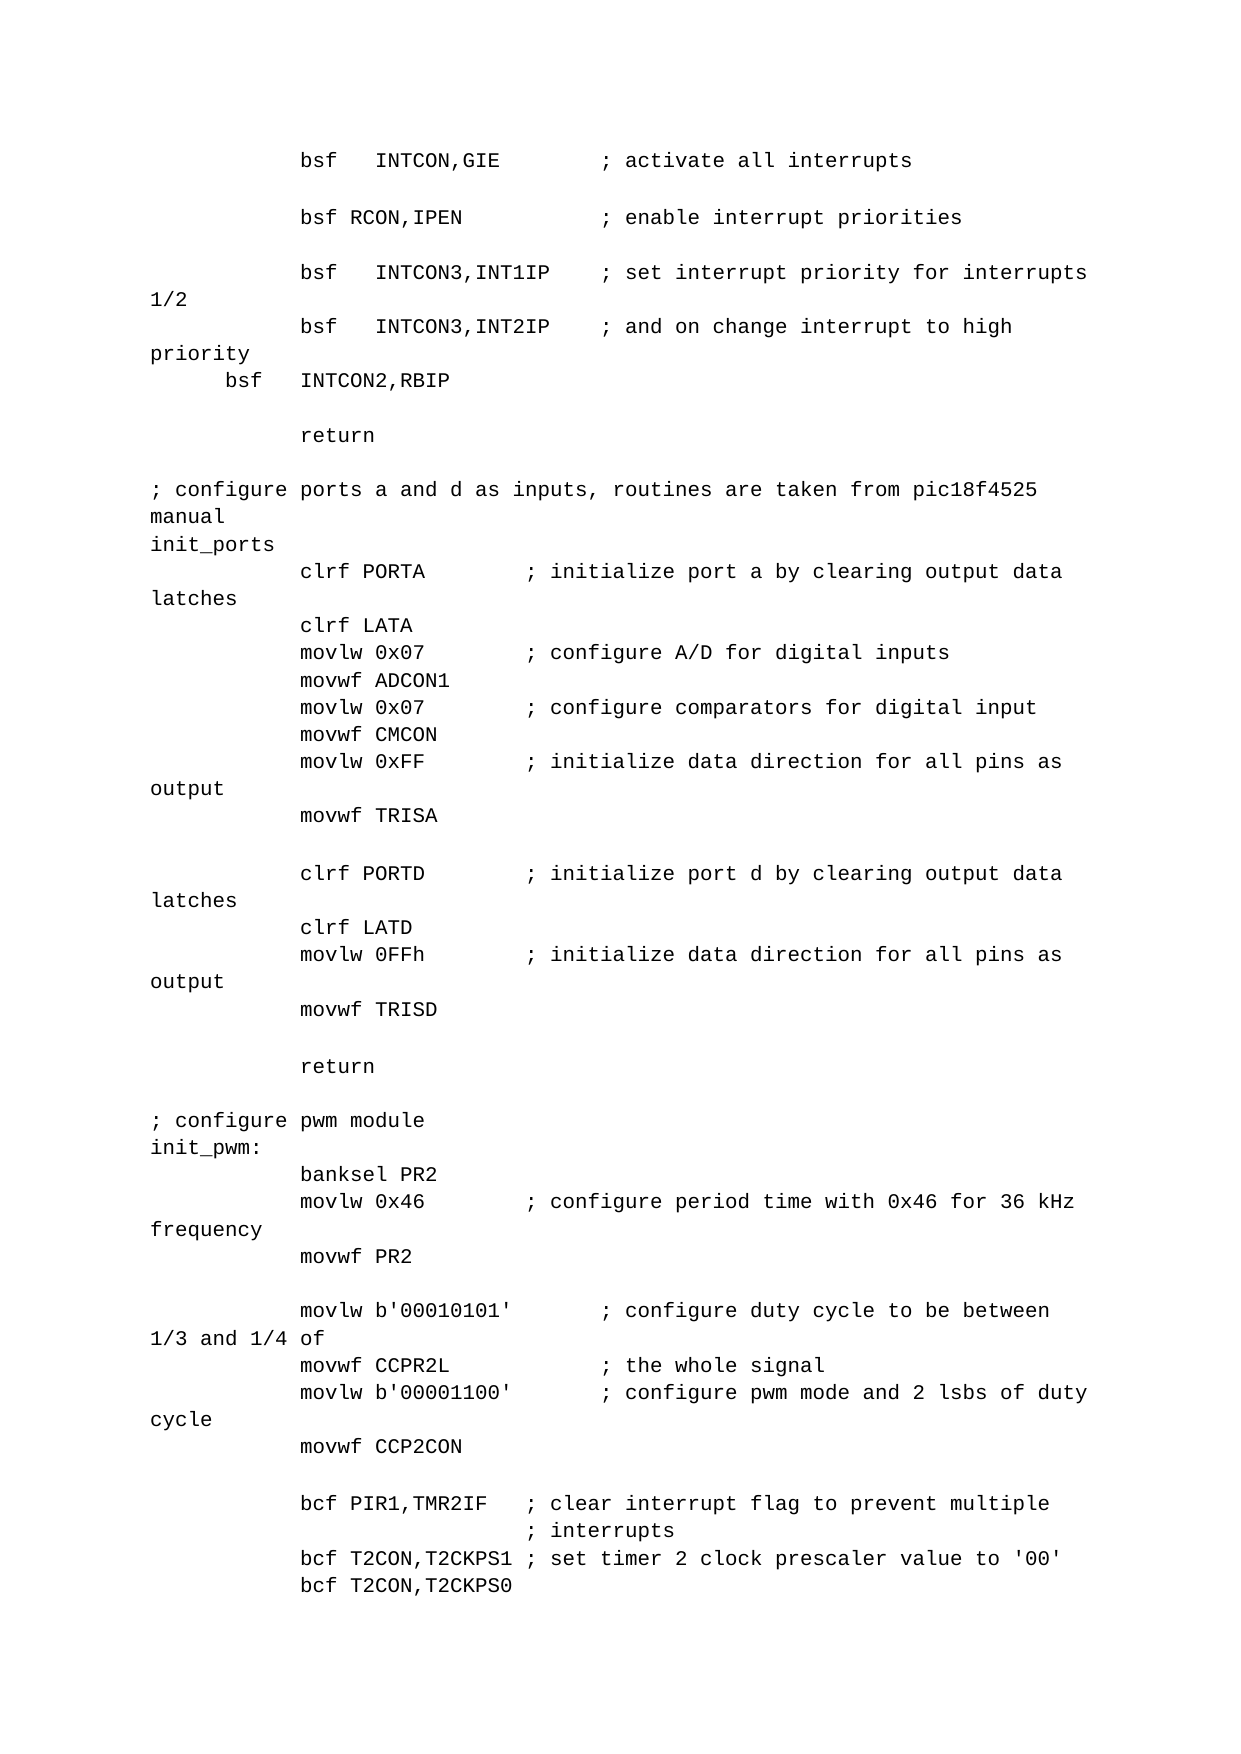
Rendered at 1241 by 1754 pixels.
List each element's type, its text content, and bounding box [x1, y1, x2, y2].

text movwf TRISA [150, 806, 1090, 829]
text movlw 0xFF ; initialize data direction for all pins as output [150, 751, 1090, 802]
text movlw 0x07 ; configure A/D for digital inputs [150, 642, 1090, 666]
text movwf CCP2CON [150, 1436, 1090, 1460]
text init_pwm: [150, 1137, 1090, 1161]
text movlw 0x07 ; configure comparators for digital input [150, 697, 1090, 720]
text movlw 0x46 ; configure period time with 0x46 for 36 kHz frequency [150, 1192, 1090, 1242]
text movwf TRISD [150, 998, 1090, 1022]
text clrf LATD [150, 917, 1090, 941]
text return [150, 1056, 1090, 1079]
text banksel PR2 [150, 1164, 1090, 1188]
text clrf LATA [150, 615, 1090, 639]
text movlw b'00001100' ; configure pwm mode and 2 lsbs of duty cycle [150, 1382, 1090, 1433]
text bsf INTCON2,RBIP [150, 371, 1090, 394]
text movlw b'00010101' ; configure duty cycle to be between 1/3 and 1/4 of [150, 1300, 1090, 1351]
text bsf INTCON3,INT2IP ; and on change interrupt to high priority [150, 316, 1090, 367]
text bsf INTCON3,INT1IP ; set interrupt priority for interrupts 1/2 [150, 262, 1090, 313]
text movwf ADCON1 [150, 669, 1090, 693]
text bsf INTCON,GIE ; activate all interrupts [150, 150, 1090, 174]
text ; configure ports a and d as inputs, routines are taken from pic18f4525 manual [150, 479, 1090, 530]
text movwf PR2 [150, 1246, 1090, 1269]
text movwf CMCON [150, 724, 1090, 748]
text bcf T2CON,T2CKPS1 ; set timer 2 clock prescaler value to '00' [150, 1548, 1090, 1571]
text ; interrupts [150, 1521, 1090, 1544]
text init_ports [150, 534, 1090, 557]
text movlw 0FFh ; initialize data direction for all pins as output [150, 944, 1090, 995]
text clrf PORTD ; initialize port d by clearing output data latches [150, 863, 1090, 913]
text movwf CCPR2L ; the whole signal [150, 1355, 1090, 1378]
text ; configure pwm module [150, 1110, 1090, 1134]
text return [150, 425, 1090, 448]
text bcf PIR1,TMR2IF ; clear interrupt flag to prevent multiple [150, 1493, 1090, 1517]
text bsf RCON,IPEN ; enable interrupt priorities [150, 207, 1090, 231]
text clrf PORTA ; initialize port a by clearing output data latches [150, 561, 1090, 612]
text bcf T2CON,T2CKPS0 [150, 1575, 1090, 1598]
